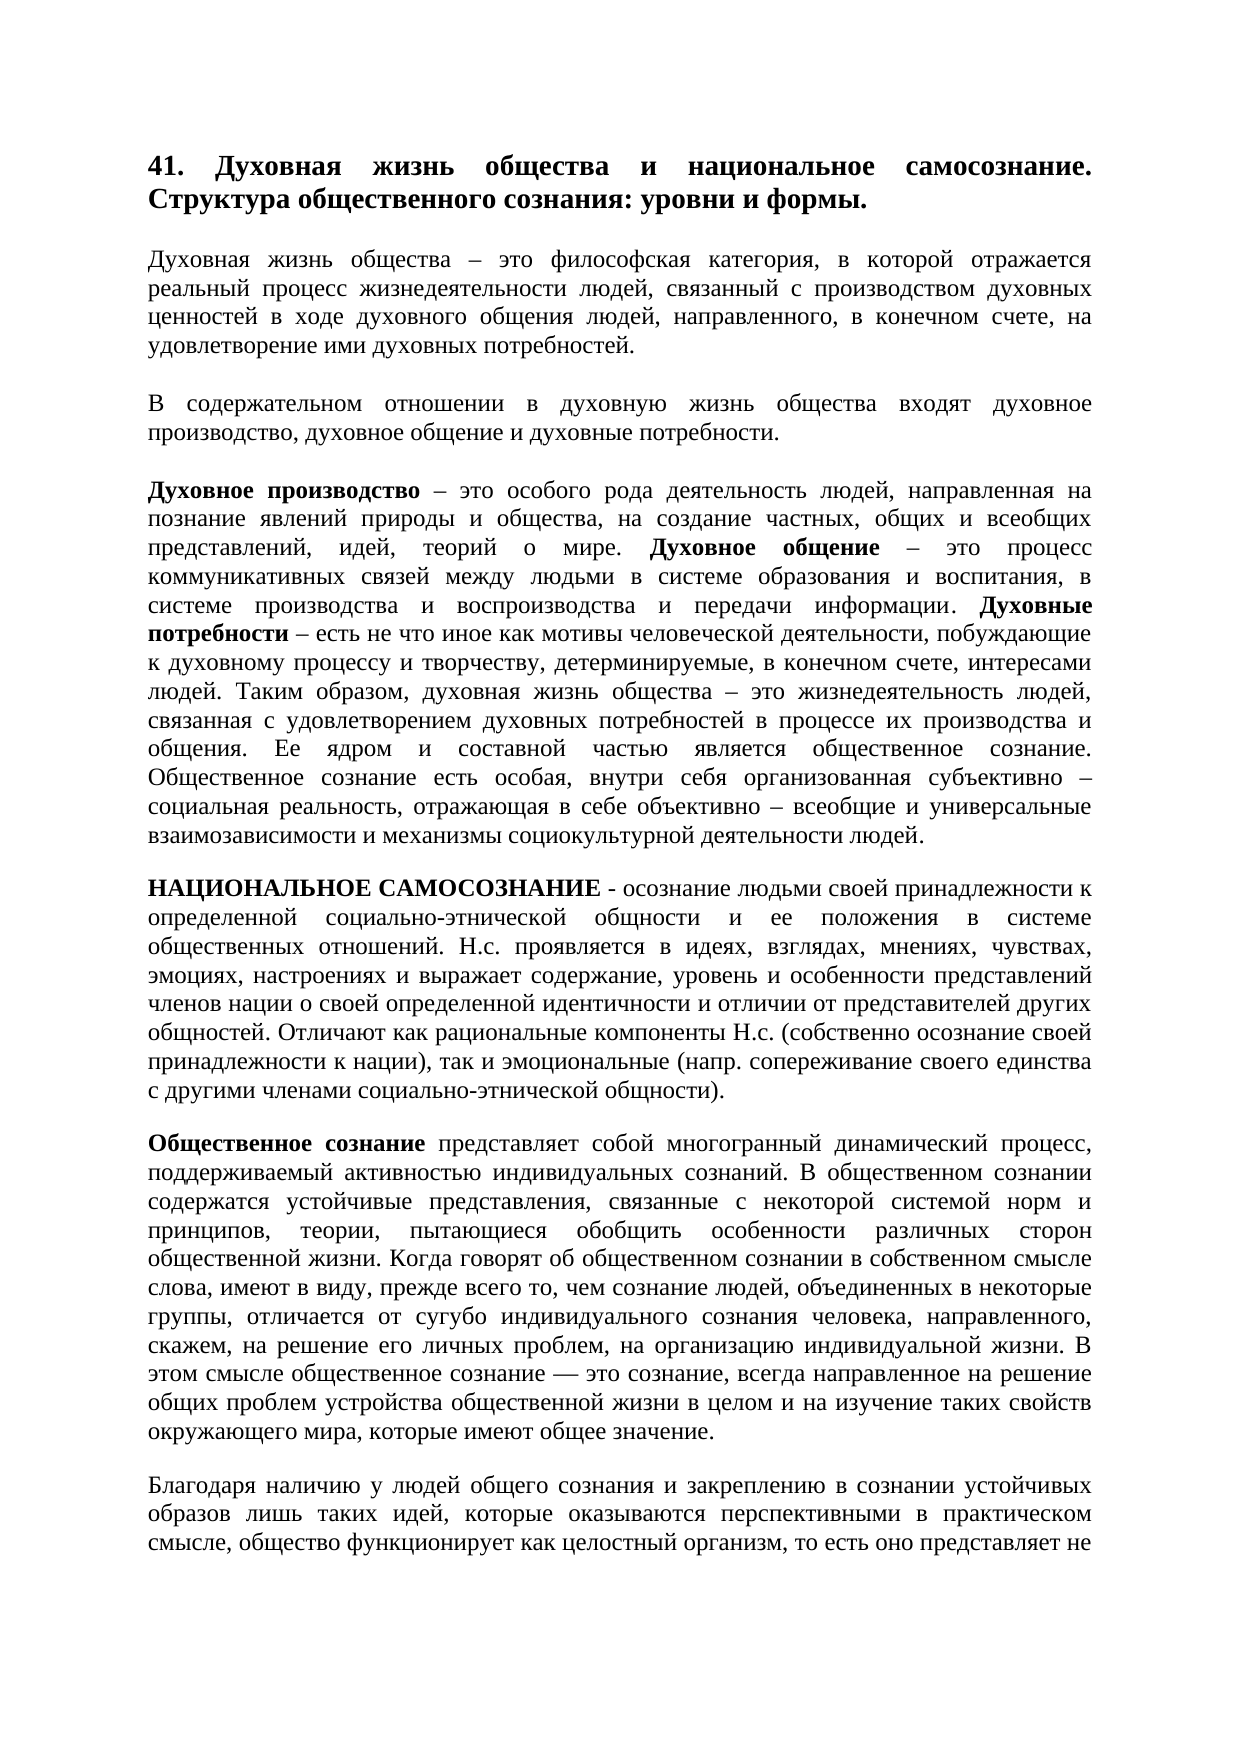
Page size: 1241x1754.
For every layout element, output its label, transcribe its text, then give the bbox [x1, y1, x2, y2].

text 41. Духовная жизнь общества и национальное самосознание. Структура общественного сознания: уровни и формы. [148, 148, 1093, 215]
text В содержательном отношении в духовную жизнь общества входят духовное производство, духовное общение и духовные потребности. [148, 388, 1093, 446]
text Духовное производство – это особого рода деятельность людей, направленная на познание явлений природы и общества, на создание частных, общих и всеобщих представлений, идей, теорий о мире. Духовное общение – это процесс коммуникативных связей между людьми в системе образования и воспитания, в системе производства и воспроизводства и передачи информации. Духовные потребности – есть не что иное как мотивы человеческой деятельности, побуждающие к духовному процессу и творчеству, детерминируемые, в конечном счете, интересами людей. Таким образом, духовная жизнь общества – это жизнедеятельность людей, связанная с удовлетворением духовных потребностей в процессе их производства и общения. Ее ядром и составной частью является общественное сознание. Общественное сознание есть особая, внутри себя организованная субъективно – социальная реальность, отражающая в себе объективно – всеобщие и универсальные взаимозависимости и механизмы социокультурной деятельности людей. [148, 475, 1093, 848]
text НАЦИОНАЛЬНОЕ САМОСОЗНАНИЕ - осознание людьми своей принадлежности к определенной социально-этнической общности и ее положения в системе общественных отношений. Н.с. проявляется в идеях, взглядах, мнениях, чувствах, эмоциях, настроениях и выражает содержание, уровень и особенности представлений членов нации о своей определенной идентичности и отличии от представителей других общностей. Отличают как рациональные компоненты Н.с. (собственно осознание своей принадлежности к нации), так и эмоциональные (напр. сопереживание своего единства с другими членами социально-этнической общности). [148, 873, 1093, 1103]
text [148, 1470, 1093, 1556]
text Общественное сознание представляет собой многогранный динамический процесс, поддерживаемый активностью индивидуальных сознаний. В общественном сознании содержатся устойчивые представления, связанные с некоторой системой норм и принципов, теории, пытающиеся обобщить особенности различных сторон общественной жизни. Когда говорят об общественном сознании в собственном смысле слова, имеют в виду, прежде всего то, чем сознание людей, объединенных в некоторые группы, отличается от сугубо индивидуального сознания человека, направленного, скажем, на решение его личных проблем, на организацию индивидуальной жизни. В этом смысле общественное сознание — это сознание, всегда направленное на решение общих проблем устройства общественной жизни в целом и на изучение таких свойств окружающего мира, которые имеют общее значение. [148, 1128, 1093, 1445]
text Духовная жизнь общества – это философская категория, в которой отражается реальный процесс жизнедеятельности людей, связанный с производством духовных ценностей в ходе духовного общения людей, направленного, в конечном счете, на удовлетворение ими духовных потребностей. [148, 244, 1093, 359]
